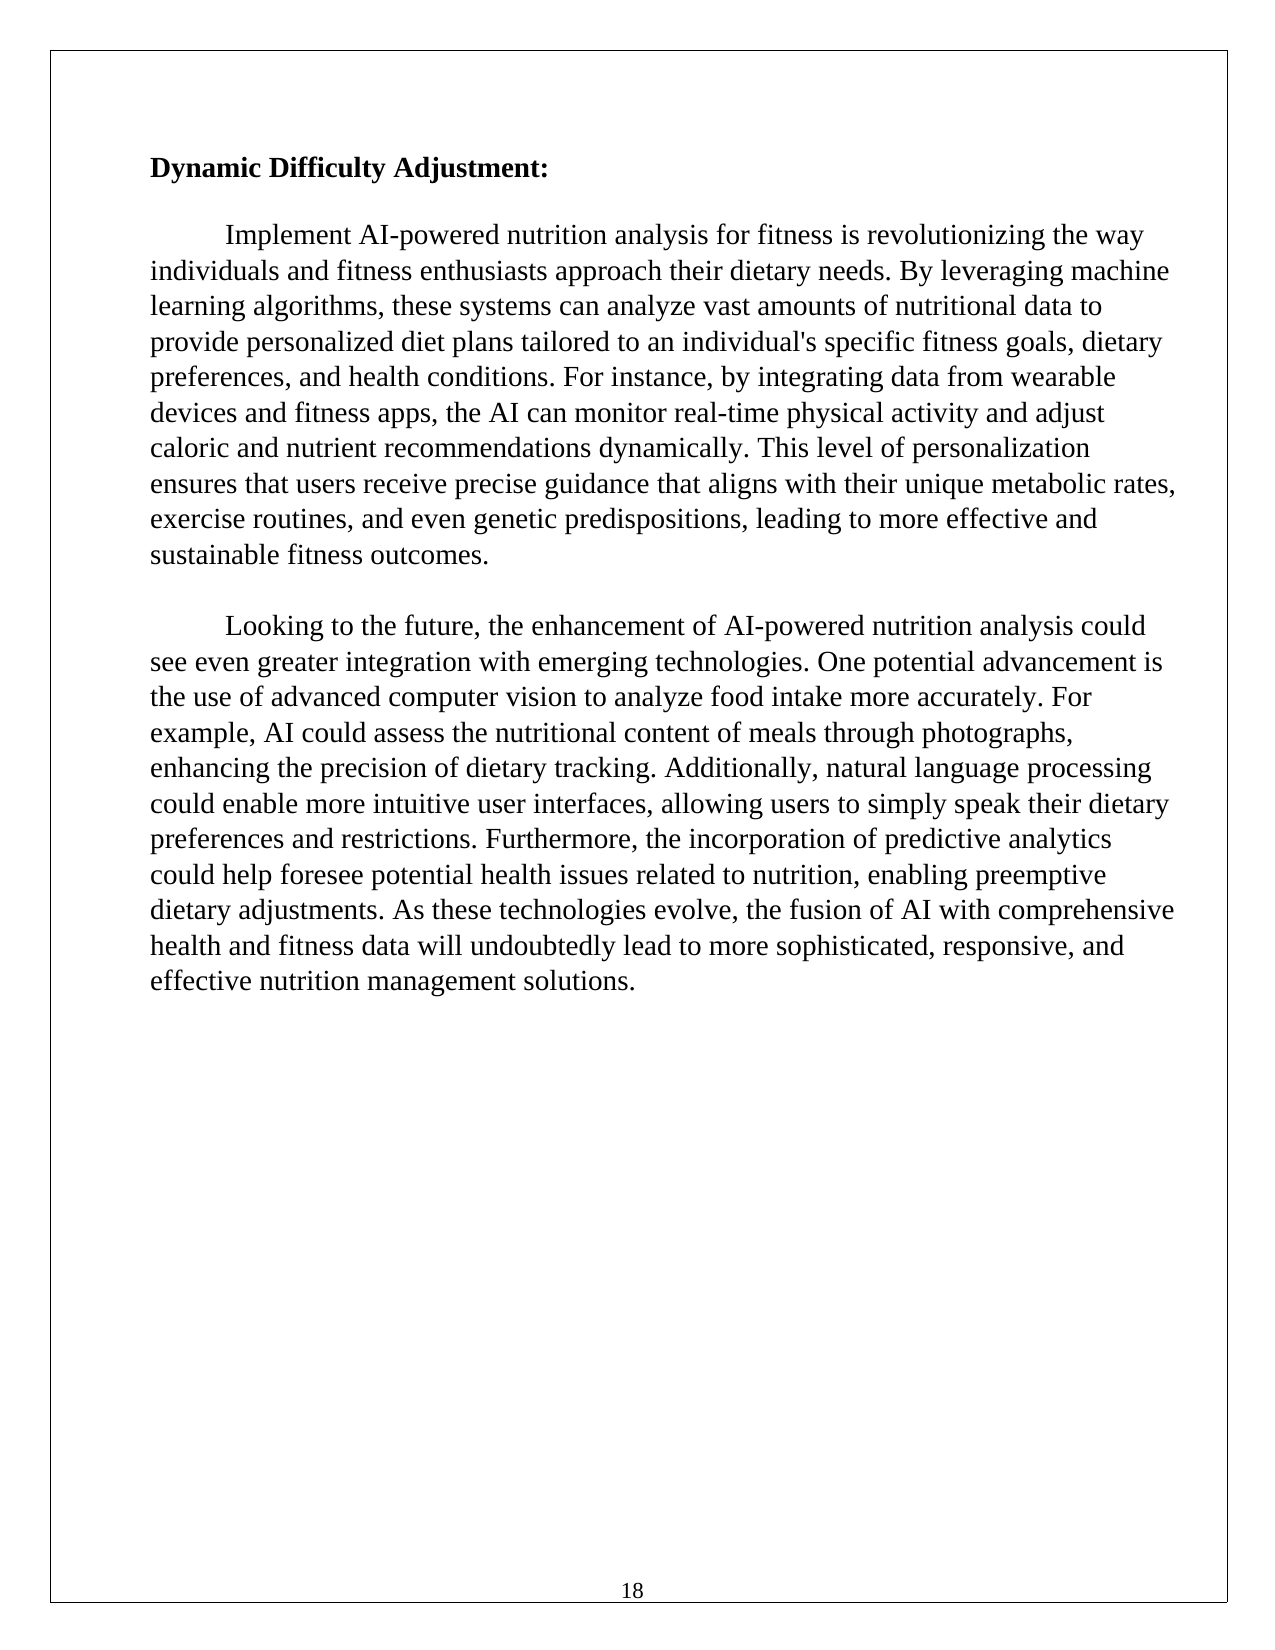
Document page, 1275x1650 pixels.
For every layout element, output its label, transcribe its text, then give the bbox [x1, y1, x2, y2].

text Implement AI-powered nutrition analysis for fitness is revolutionizing the way individuals and fitness enthusiasts approach their dietary needs. By leveraging machine learning algorithms, these systems can analyze vast amounts of nutritional data to provide personalized diet plans tailored to an individual's specific fitness goals, dietary preferences, and health conditions. For instance, by integrating data from wearable devices and fitness apps, the AI can monitor real-time physical activity and adjust caloric and nutrient recommendations dynamically. This level of personalization ensures that users receive precise guidance that aligns with their unique metabolic rates, exercise routines, and even genetic predispositions, leading to more effective and sustainable fitness outcomes. [150, 217, 1178, 571]
text Looking to the future, the enhancement of AI-powered nutrition analysis could see even greater integration with emerging technologies. One potential advancement is the use of advanced computer vision to analyze food intake more accurately. For example, AI could assess the nutritional content of meals through photographs, enhancing the precision of dietary tracking. Additionally, natural language processing could enable more intuitive user interfaces, allowing users to simply speak their dietary preferences and restrictions. Furthermore, the incorporation of predictive analytics could help foresee potential health issues related to nutrition, enabling preemptive dietary adjustments. As these technologies evolve, the fusion of AI with comprehensive health and fitness data will undoubtedly lead to more sophisticated, responsive, and effective nutrition management solutions. [150, 608, 1178, 997]
subtitle Dynamic Difficulty Adjustment: [150, 151, 1214, 184]
